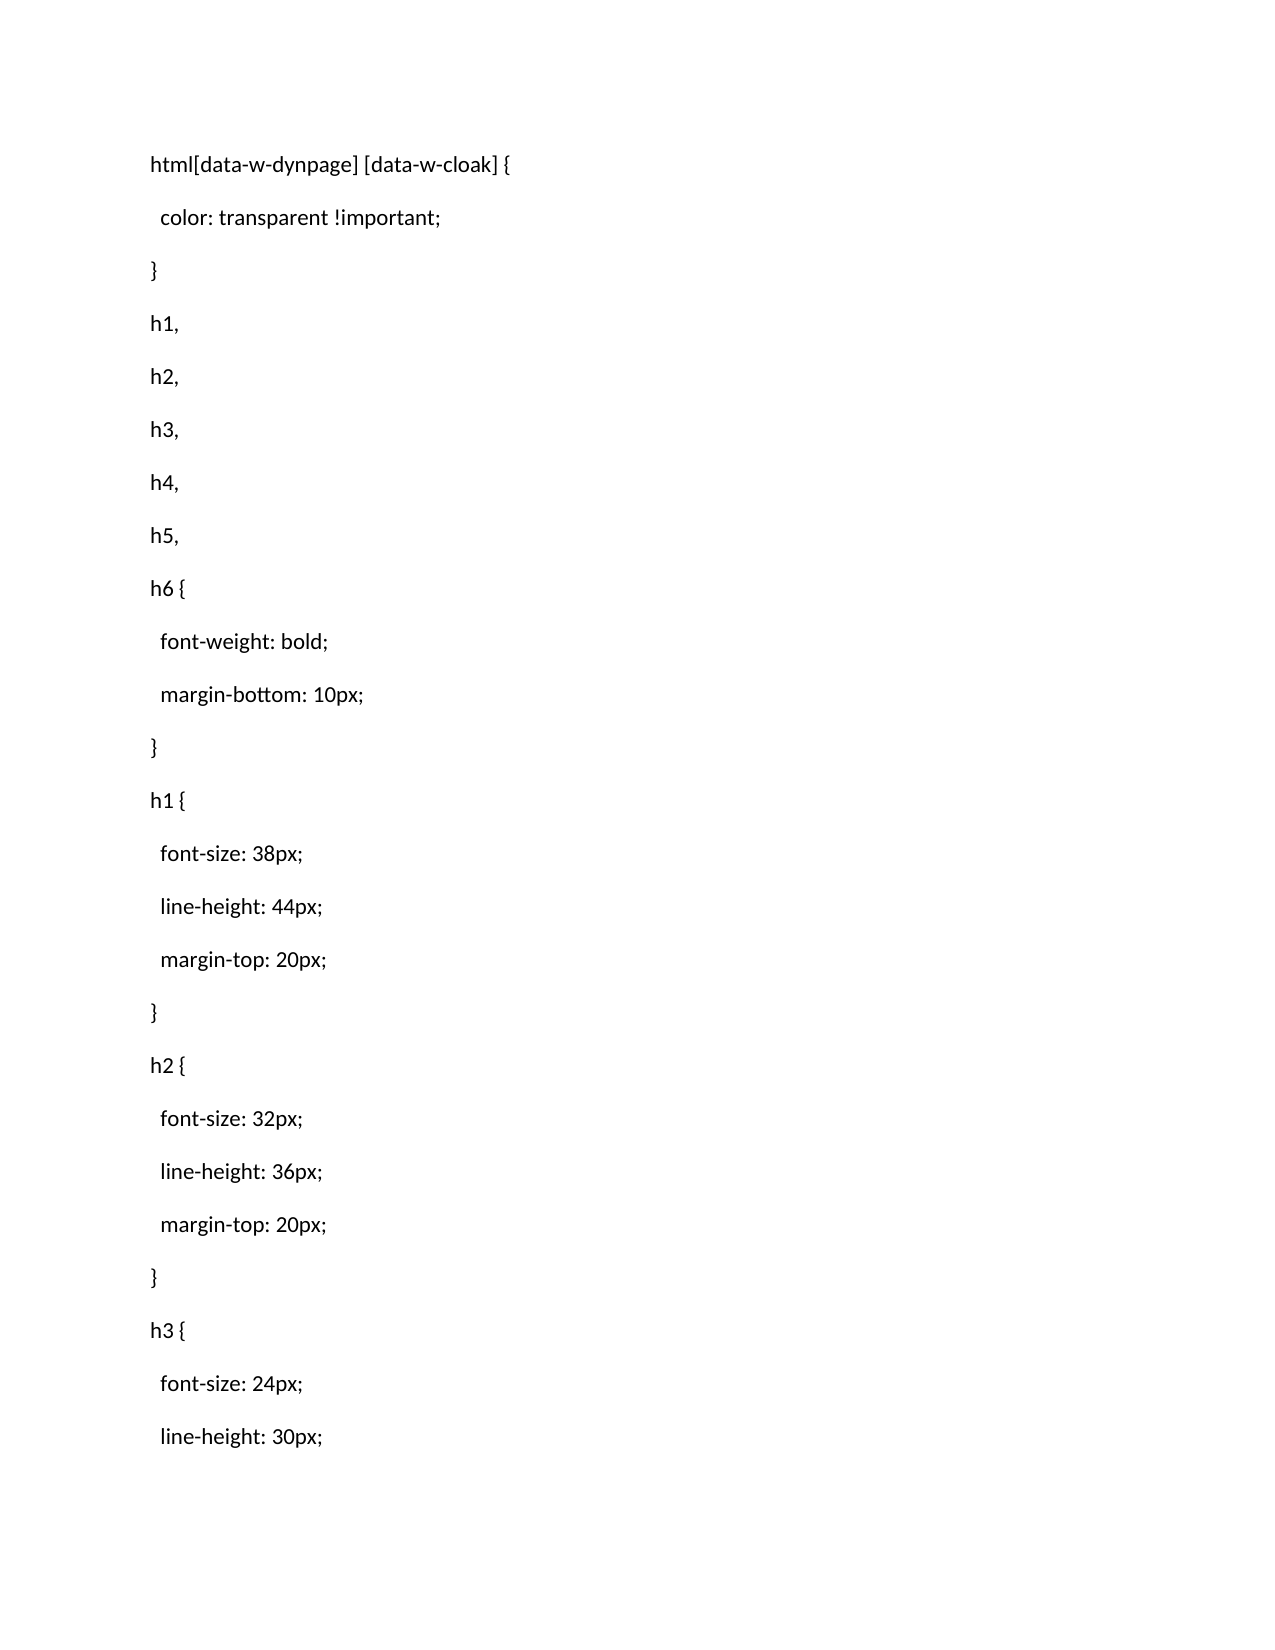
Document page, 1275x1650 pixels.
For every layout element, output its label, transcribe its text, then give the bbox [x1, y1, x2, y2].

text } [150, 256, 1125, 284]
text h1 { [150, 786, 1125, 814]
text font-weight: bold; [150, 627, 1125, 655]
text } [150, 733, 1125, 761]
text line-height: 30px; [150, 1422, 1125, 1451]
text margin-top: 20px; [150, 945, 1125, 973]
text margin-top: 20px; [150, 1210, 1125, 1238]
text font-size: 32px; [150, 1104, 1125, 1132]
text h1, [150, 309, 1125, 337]
text } [150, 998, 1125, 1026]
text h6 { [150, 574, 1125, 602]
text color: transparent !important; [150, 203, 1125, 231]
text font-size: 24px; [150, 1369, 1125, 1397]
text h3, [150, 415, 1125, 443]
text h2, [150, 362, 1125, 390]
text margin-bottom: 10px; [150, 680, 1125, 708]
text line-height: 36px; [150, 1157, 1125, 1185]
text h3 { [150, 1316, 1125, 1344]
text h5, [150, 521, 1125, 549]
text h2 { [150, 1051, 1125, 1079]
text line-height: 44px; [150, 892, 1125, 920]
text h4, [150, 468, 1125, 496]
text html[data-w-dynpage] [data-w-cloak] { [150, 150, 1125, 178]
text font-size: 38px; [150, 839, 1125, 867]
text } [150, 1263, 1125, 1291]
